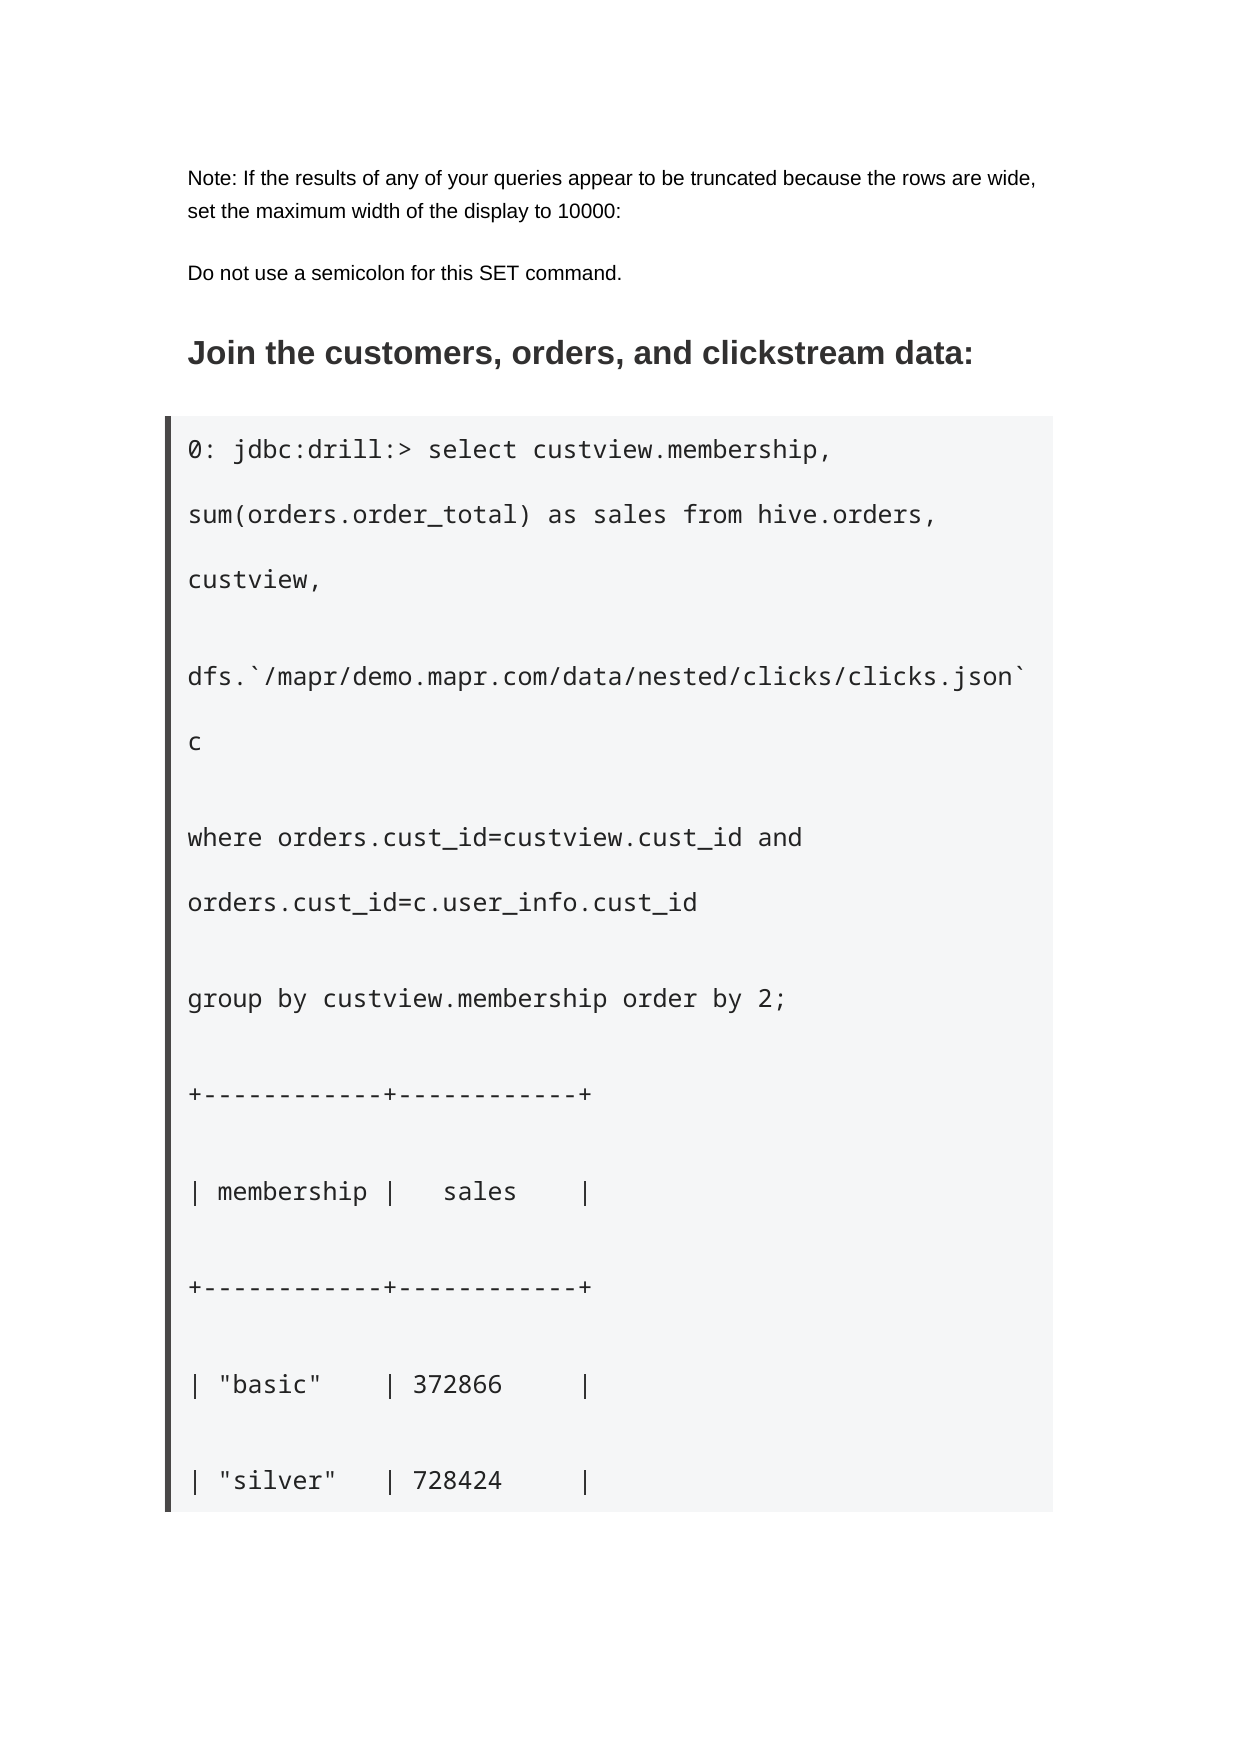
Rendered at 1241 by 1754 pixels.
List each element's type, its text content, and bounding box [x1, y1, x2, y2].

text Do not use a semicolon for this SET command. [187, 256, 1053, 289]
text | membership | sales | [171, 1158, 1053, 1223]
text dfs.`/mapr/demo.mapr.com/data/nested/clicks/clicks.json` c [171, 643, 1053, 773]
subtitle Join the customers, orders, and clickstream data: [187, 320, 1053, 385]
text Note: If the results of any of your queries appear to be truncated because the rows are wide, set the maximum width of the display to 10000: [187, 162, 1053, 227]
text +------------+------------+ [171, 1062, 1053, 1127]
text where orders.cust_id=custview.cust_id and orders.cust_id=c.user_info.cust_id [171, 804, 1053, 934]
text 0: jdbc:drill:> select custview.membership, sum(orders.order_total) as sales from hive.orders, custview, [171, 416, 1053, 611]
text group by custview.membership order by 2; [171, 965, 1053, 1030]
text | "basic" | 372866 | [171, 1351, 1053, 1416]
text +------------+------------+ [171, 1254, 1053, 1319]
text | "silver" | 728424 | [171, 1447, 1053, 1512]
